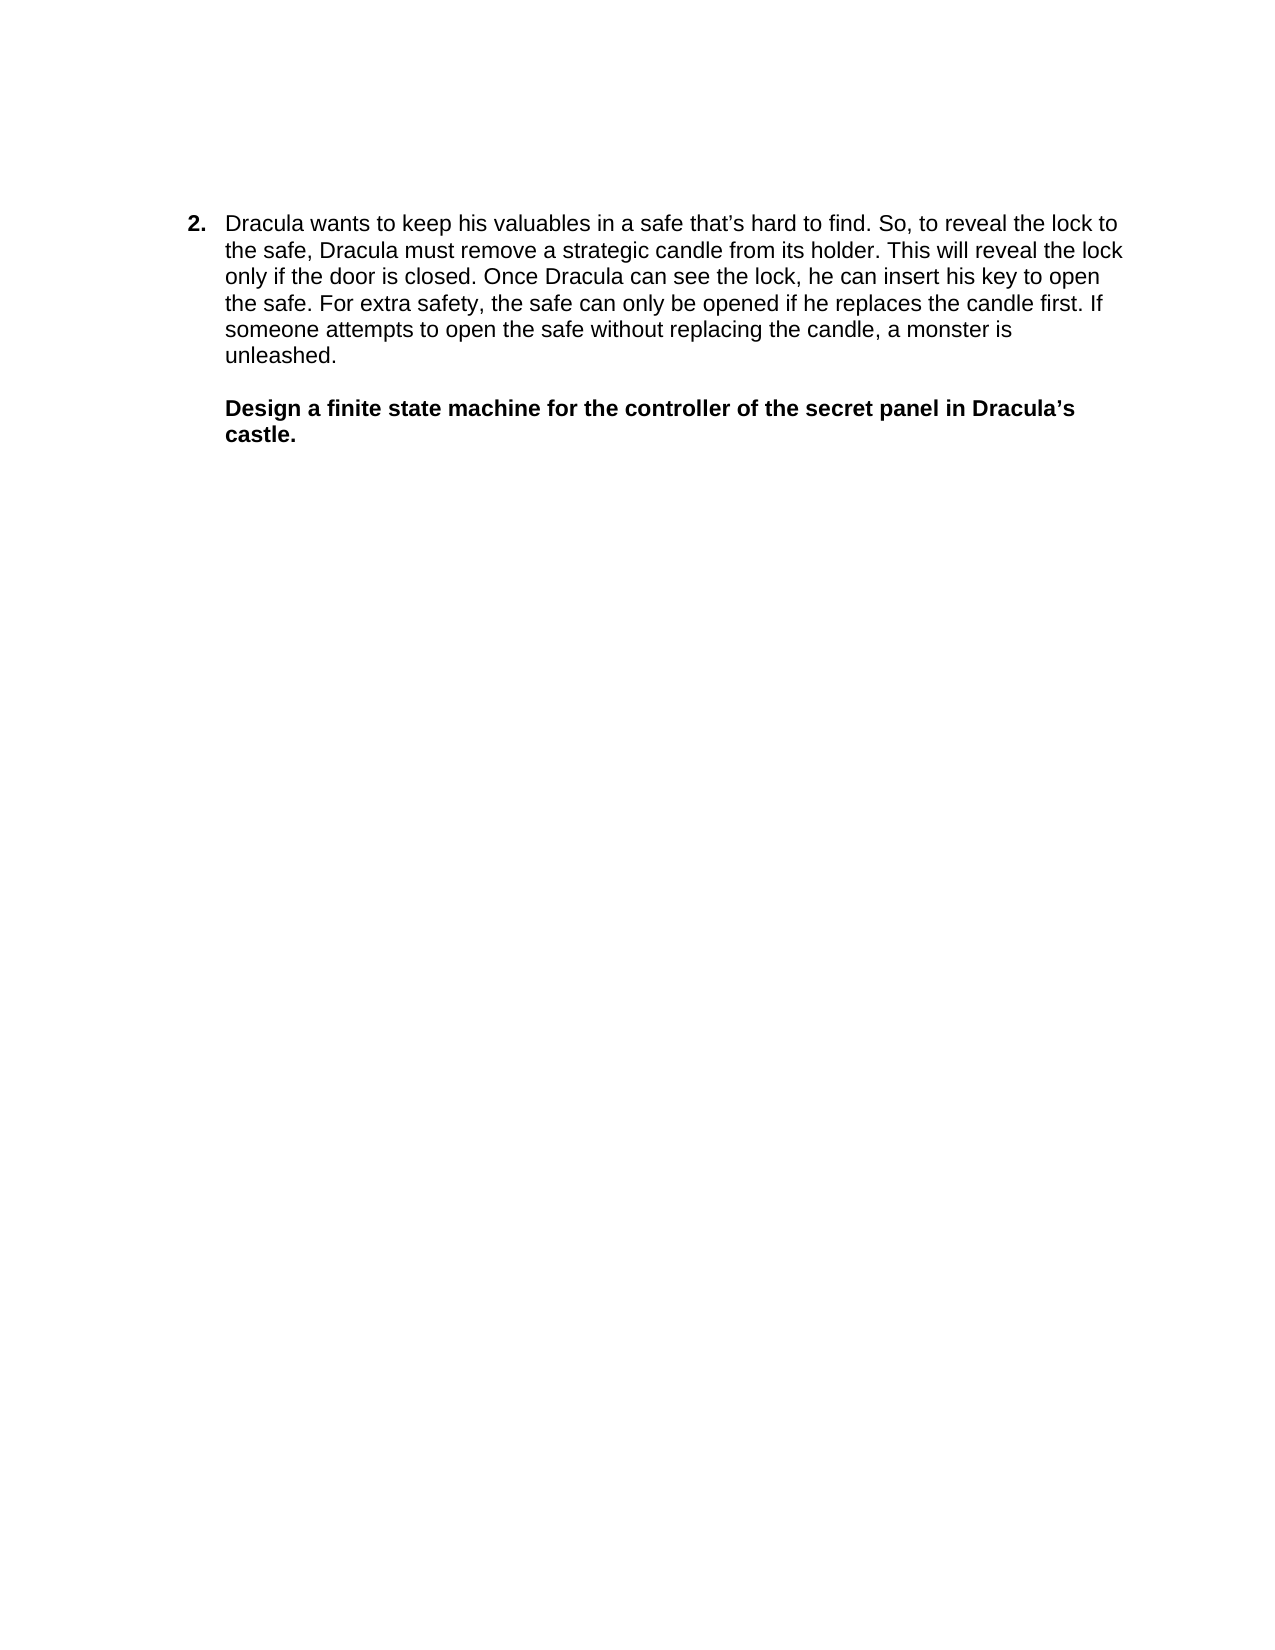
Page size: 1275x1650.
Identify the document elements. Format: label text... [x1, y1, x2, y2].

list Dracula wants to keep his valuables in a safe that’s hard to find. So, to reveal the lock to the safe, Dracula must remove a strategic candle from its holder. This will reveal the lock only if the door is closed. Once Dracula can see the lock, he can insert his key to open the safe. For extra safety, the safe can only be opened if he replaces the candle first. If someone attempts to open the safe without replacing the candle, a monster is unleashed. Design a finite state machine for the controller of the secret panel in Dracula’s castle. [187, 210, 1125, 448]
